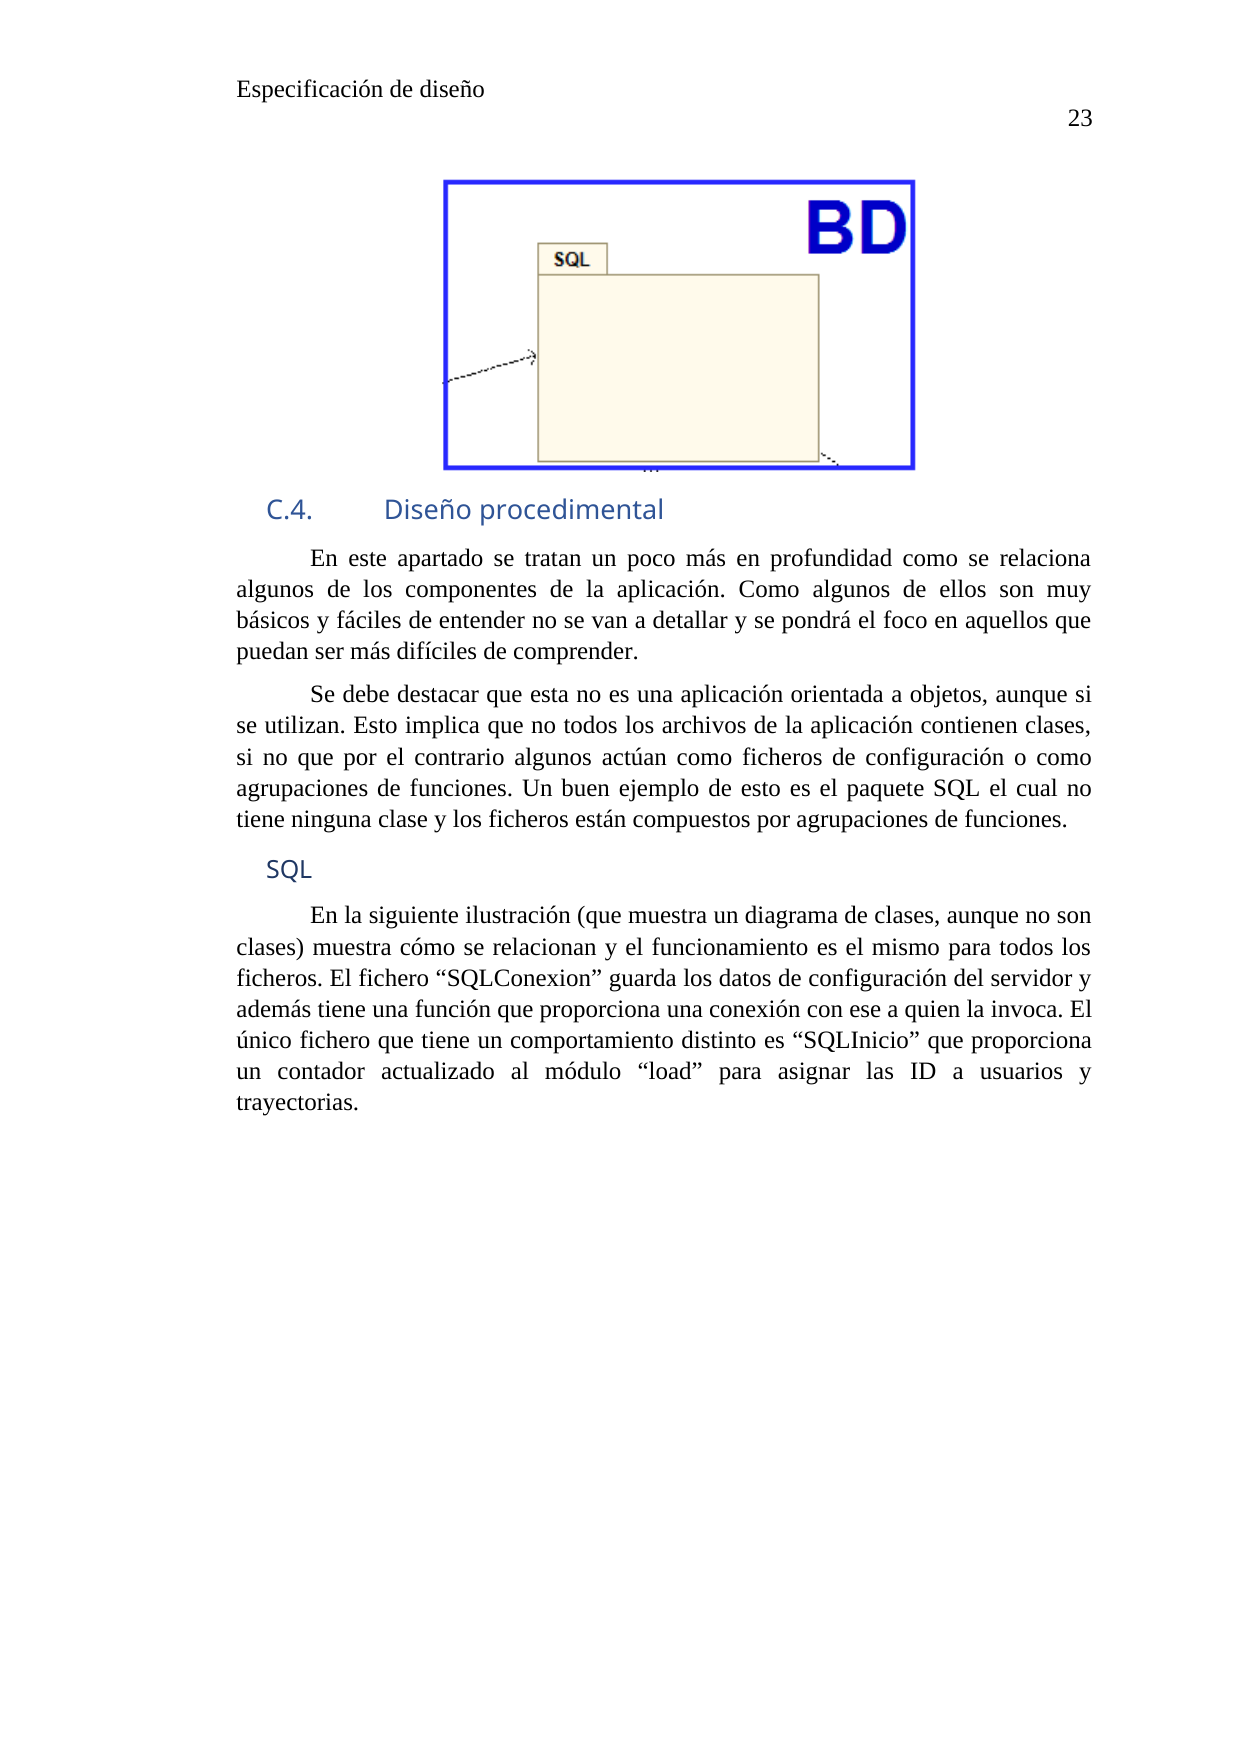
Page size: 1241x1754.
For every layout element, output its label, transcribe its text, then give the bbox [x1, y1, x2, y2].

text Se debe destacar que esta no es una aplicación orientada a objetos, aunque si se utilizan. Esto implica que no todos los archivos de la aplicación contienen clases, si no que por el contrario algunos actúan como ficheros de configuración o como agrupaciones de funciones. Un buen ejemplo de esto es el paquete SQL el cual no tiene ninguna clase y los ficheros están compuestos por agrupaciones de funciones. [236, 679, 1092, 832]
subtitle C.4. Diseño procedimental [236, 491, 1092, 527]
subtitle SQL [236, 851, 1092, 885]
text En este apartado se tratan un poco más en profundidad como se relaciona algunos de los componentes de la aplicación. Como algunos de ellos son muy básicos y fáciles de entender no se van a detallar y se pondrá el foco en aquellos que puedan ser más difíciles de comprender. [236, 543, 1092, 665]
picture [442, 177, 917, 472]
text En la siguiente ilustración (que muestra un diagrama de clases, aunque no son clases) muestra cómo se relacionan y el funcionamiento es el mismo para todos los ficheros. El fichero “SQLConexion” guarda los datos de configuración del servidor y además tiene una función que proporciona una conexión con ese a quien la invoca. El único fichero que tiene un comportamiento distinto es “SQLInicio” que proporciona un contador actualizado al módulo “load” para asignar las ID a usuarios y trayectorias. [236, 901, 1092, 1116]
